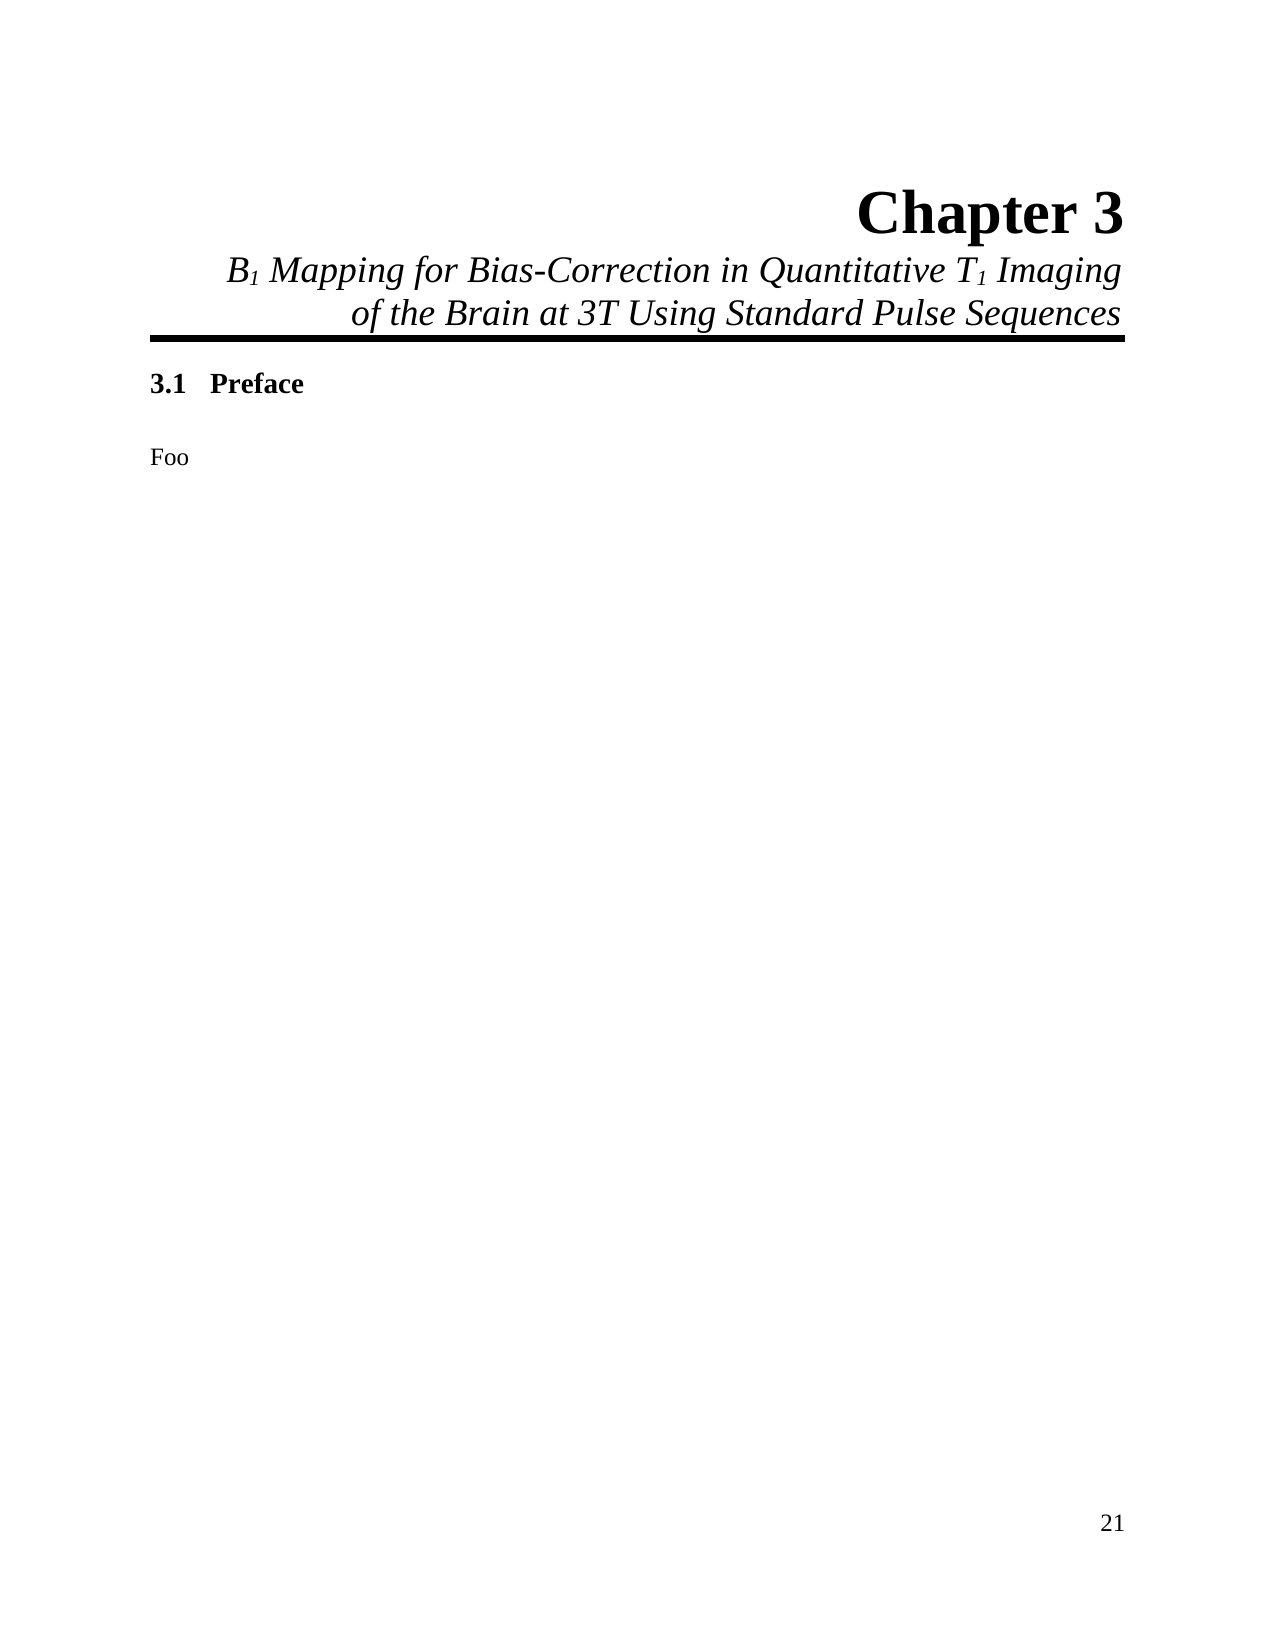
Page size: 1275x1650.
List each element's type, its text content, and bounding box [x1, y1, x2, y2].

subtitle Preface [150, 367, 1125, 400]
text Foo [150, 442, 1125, 471]
subtitle B1 Mapping for Bias-Correction in Quantitative T1 Imaging of the Brain at 3T Using Standard Pulse Sequences [150, 175, 1125, 335]
